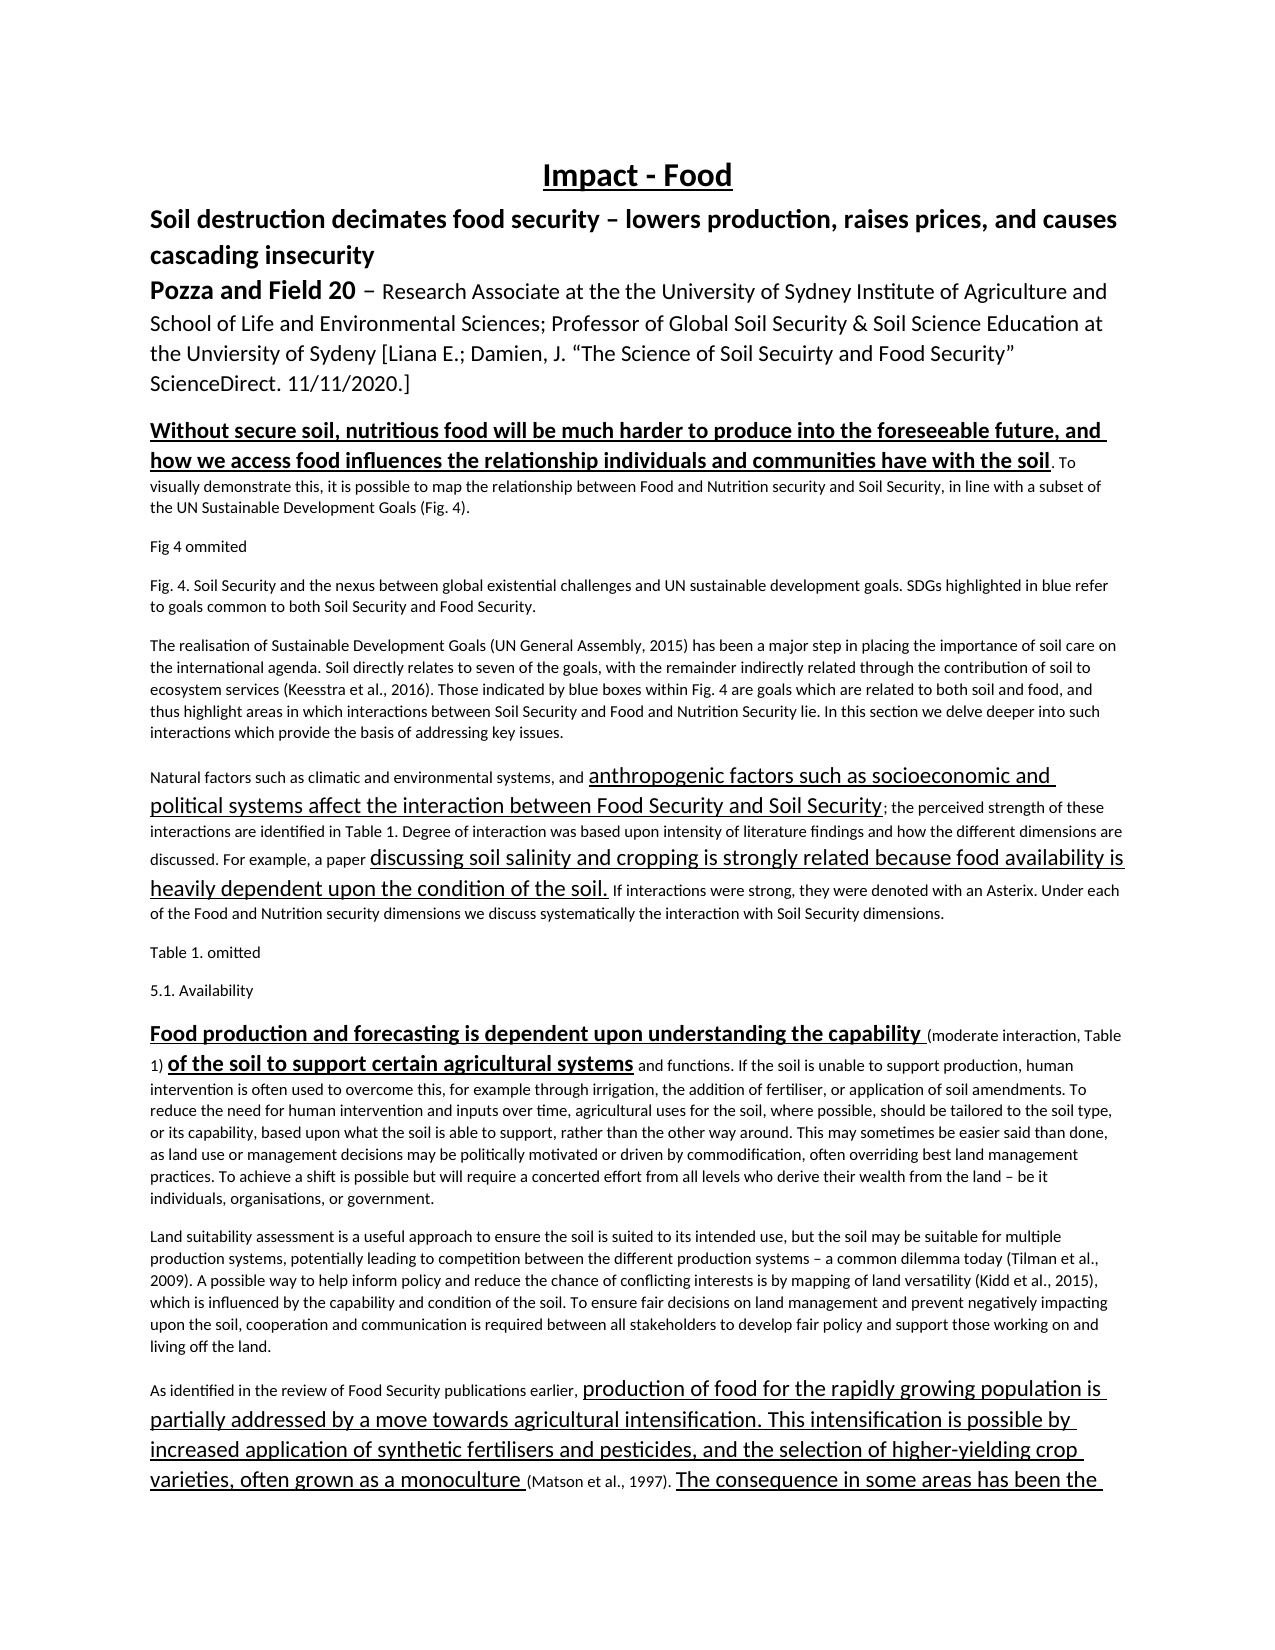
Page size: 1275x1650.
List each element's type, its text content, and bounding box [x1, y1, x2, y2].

text Food production and forecasting is dependent upon understanding the capability (moderate interaction, Table 1) of the soil to support certain agricultural systems and functions. If the soil is unable to support production, human intervention is often used to overcome this, for example through irrigation, the addition of fertiliser, or application of soil amendments. To reduce the need for human intervention and inputs over time, agricultural uses for the soil, where possible, should be tailored to the soil type, or its capability, based upon what the soil is able to support, rather than the other way around. This may sometimes be easier said than done, as land use or management decisions may be politically motivated or driven by commodification, often overriding best land management practices. To achieve a shift is possible but will require a concerted effort from all levels who derive their wealth from the land – be it individuals, organisations, or government. [150, 1019, 1125, 1208]
text Table 1. omitted [150, 942, 1125, 962]
text Without secure soil, nutritious food will be much harder to produce into the foreseeable future, and how we access food influences the relationship individuals and communities have with the soil. To visually demonstrate this, it is possible to map the relationship between Food and Nutrition security and Soil Security, in line with a subset of the UN Sustainable Development Goals (Fig. 4). [150, 416, 1125, 518]
text 5.1. Availability [150, 980, 1125, 1001]
text Fig. 4. Soil Security and the nexus between global existential challenges and UN sustainable development goals. SDGs highlighted in blue refer to goals common to both Soil Security and Food Security. [150, 575, 1125, 617]
subtitle Impact - Food [150, 154, 1125, 195]
text Natural factors such as climatic and environmental systems, and anthropogenic factors such as socioeconomic and political systems affect the interaction between Food Security and Soil Security; the perceived strength of these interactions are identified in Table 1. Degree of interaction was based upon intensity of literature findings and how the different dimensions are discussed. For example, a paper discussing soil salinity and cropping is strongly related because food availability is heavily dependent upon the condition of the soil. If interactions were strong, they were denoted with an Asterix. Under each of the Food and Nutrition security dimensions we discuss systematically the interaction with Soil Security dimensions. [150, 761, 1125, 924]
text Fig 4 ommited [150, 536, 1125, 557]
text The realisation of Sustainable Development Goals (UN General Assembly, 2015) has been a major step in placing the importance of soil care on the international agenda. Soil directly relates to seven of the goals, with the remainder indirectly related through the contribution of soil to ecosystem services (Keesstra et al., 2016). Those indicated by blue boxes within Fig. 4 are goals which are related to both soil and food, and thus highlight areas in which interactions between Soil Security and Food and Nutrition Security lie. In this section we delve deeper into such interactions which provide the basis of addressing key issues. [150, 635, 1125, 743]
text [150, 1374, 1125, 1493]
text Pozza and Field 20 – Research Associate at the the University of Sydney Institute of Agriculture and School of Life and Environmental Sciences; Professor of Global Soil Security & Soil Science Education at the Unviersity of Sydeny [Liana E.; Damien, J. “The Science of Soil Secuirty and Food Security” ScienceDirect. 11/11/2020.] [150, 273, 1125, 397]
text Land suitability assessment is a useful approach to ensure the soil is suited to its intended use, but the soil may be suitable for multiple production systems, potentially leading to competition between the different production systems – a common dilemma today (Tilman et al., 2009). A possible way to help inform policy and reduce the chance of conflicting interests is by mapping of land versatility (Kidd et al., 2015), which is influenced by the capability and condition of the soil. To ensure fair decisions on land management and prevent negatively impacting upon the soil, cooperation and communication is required between all stakeholders to develop fair policy and support those working on and living off the land. [150, 1227, 1125, 1356]
subtitle Soil destruction decimates food security – lowers production, raises prices, and causes cascading insecurity [150, 202, 1125, 271]
